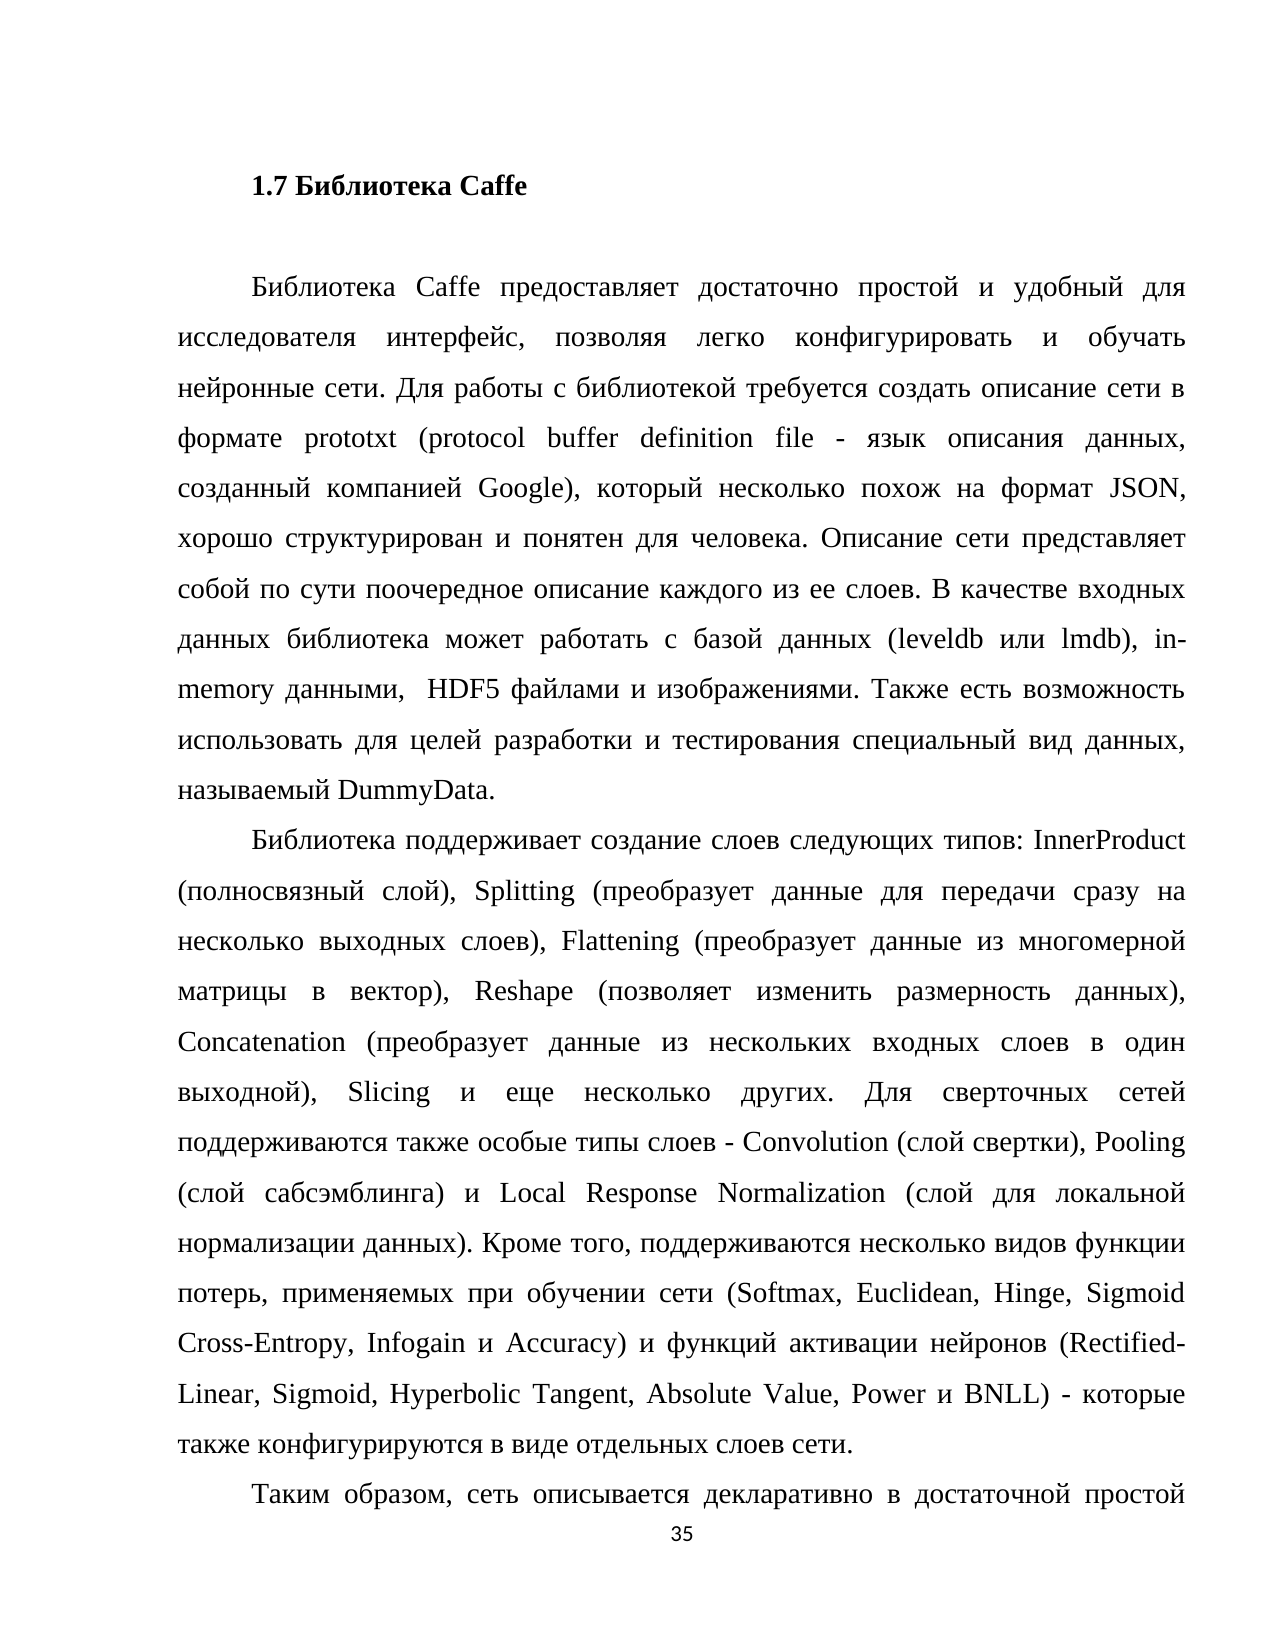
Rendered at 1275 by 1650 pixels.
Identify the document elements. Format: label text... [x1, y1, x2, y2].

text 1.7 Библиотека Caffe [177, 168, 1186, 202]
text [177, 1477, 1186, 1510]
text Библиотека поддерживает создание слоев следующих типов: InnerProduct (полносвязный слой), Splitting (преобразует данные для передачи сразу на несколько выходных слоев), Flattening (преобразует данные из многомерной матрицы в вектор), Reshape (позволяет изменить размерность данных), Concatenation (преобразует данные из нескольких входных слоев в один выходной), Slicing и еще несколько других. Для сверточных сетей поддерживаются также особые типы слоев - Convolution (слой свертки), Pooling (слой сабсэмблинга) и Local Response Normalization (слой для локальной нормализации данных). Кроме того, поддерживаются несколько видов функции потерь, применяемых при обучении сети (Softmax, Euclidean, Hinge, Sigmoid Cross-Entropy, Infogain и Accuracy) и функций активации нейронов (Rectified-Linear, Sigmoid, Hyperbolic Tangent, Absolute Value, Power и BNLL) - которые также конфигурируются в виде отдельных слоев сети. [177, 822, 1186, 1460]
text Библиотека Caffe предоставляет достаточно простой и удобный для исследователя интерфейс, позволяя легко конфигурировать и обучать нейронные сети. Для работы с библиотекой требуется создать описание сети в формате prototxt (protocol buffer definition file - язык описания данных, созданный компанией Google), который несколько похож на формат JSON, хорошо структурирован и понятен для человека. Описание сети представляет собой по сути поочередное описание каждого из ее слоев. В качестве входных данных библиотека может работать с базой данных (leveldb или lmdb), in-memory данными, HDF5 файлами и изображениями. Также есть возможность использовать для целей разработки и тестирования специальный вид данных, называемый DummyData. [177, 269, 1186, 806]
